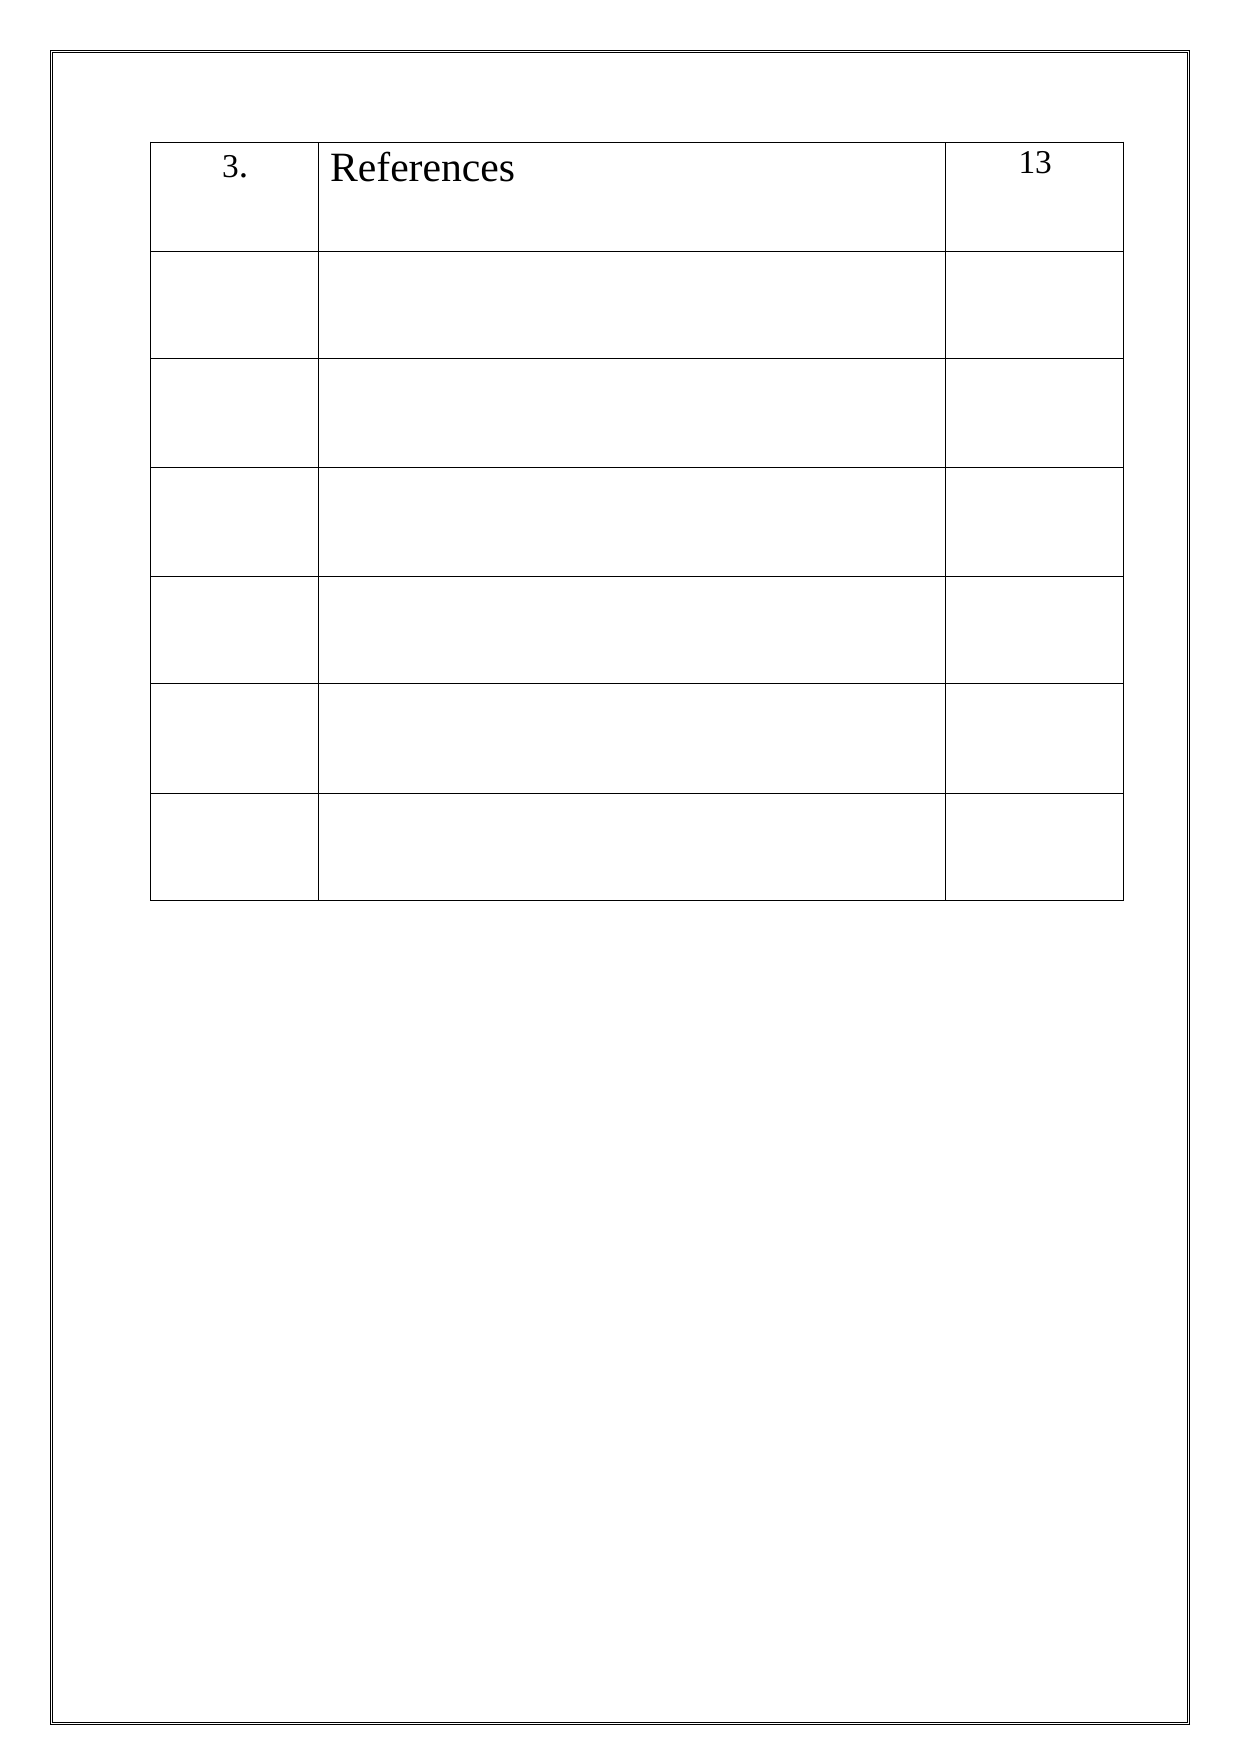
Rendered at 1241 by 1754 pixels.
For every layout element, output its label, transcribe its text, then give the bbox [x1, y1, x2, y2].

table_cell References [319, 143, 945, 251]
table_cell [946, 577, 1123, 683]
table_cell [151, 794, 318, 899]
table_cell [946, 468, 1123, 576]
table_cell [946, 359, 1123, 467]
table_cell [319, 252, 945, 358]
table_cell [319, 684, 945, 793]
table_cell [946, 794, 1123, 899]
table_cell [151, 359, 318, 467]
table_cell [151, 252, 318, 358]
table_cell [151, 468, 318, 576]
table_cell [946, 684, 1123, 793]
table_cell [319, 359, 945, 467]
table_cell [319, 468, 945, 576]
table_cell 13 [946, 143, 1123, 251]
table_cell [151, 577, 318, 683]
table_cell [319, 794, 945, 899]
table_cell 3. [151, 143, 318, 251]
table_cell [946, 252, 1123, 358]
table_cell [319, 577, 945, 683]
table_cell [151, 684, 318, 793]
